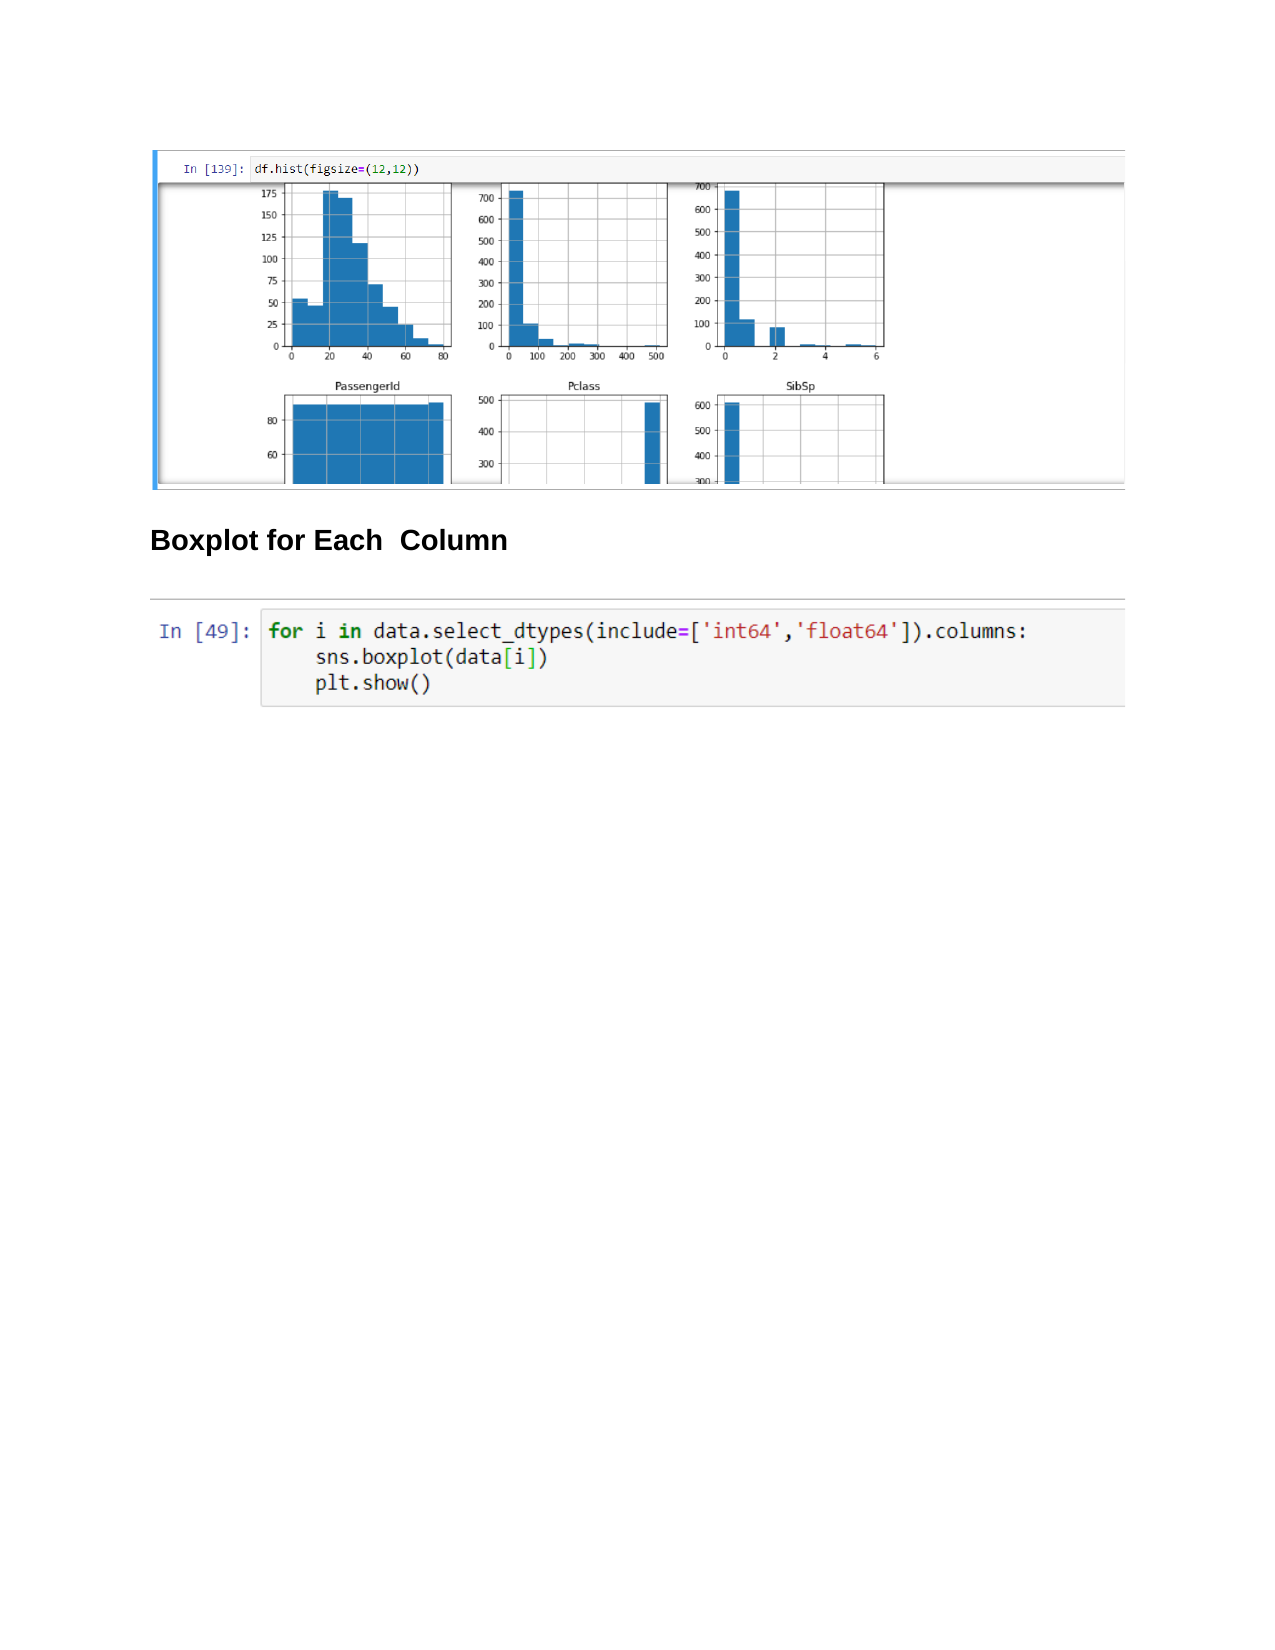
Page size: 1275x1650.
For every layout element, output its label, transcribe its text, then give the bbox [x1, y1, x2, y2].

picture [150, 584, 1125, 712]
text Boxplot for Each Column [150, 522, 1125, 556]
picture [150, 150, 1125, 494]
